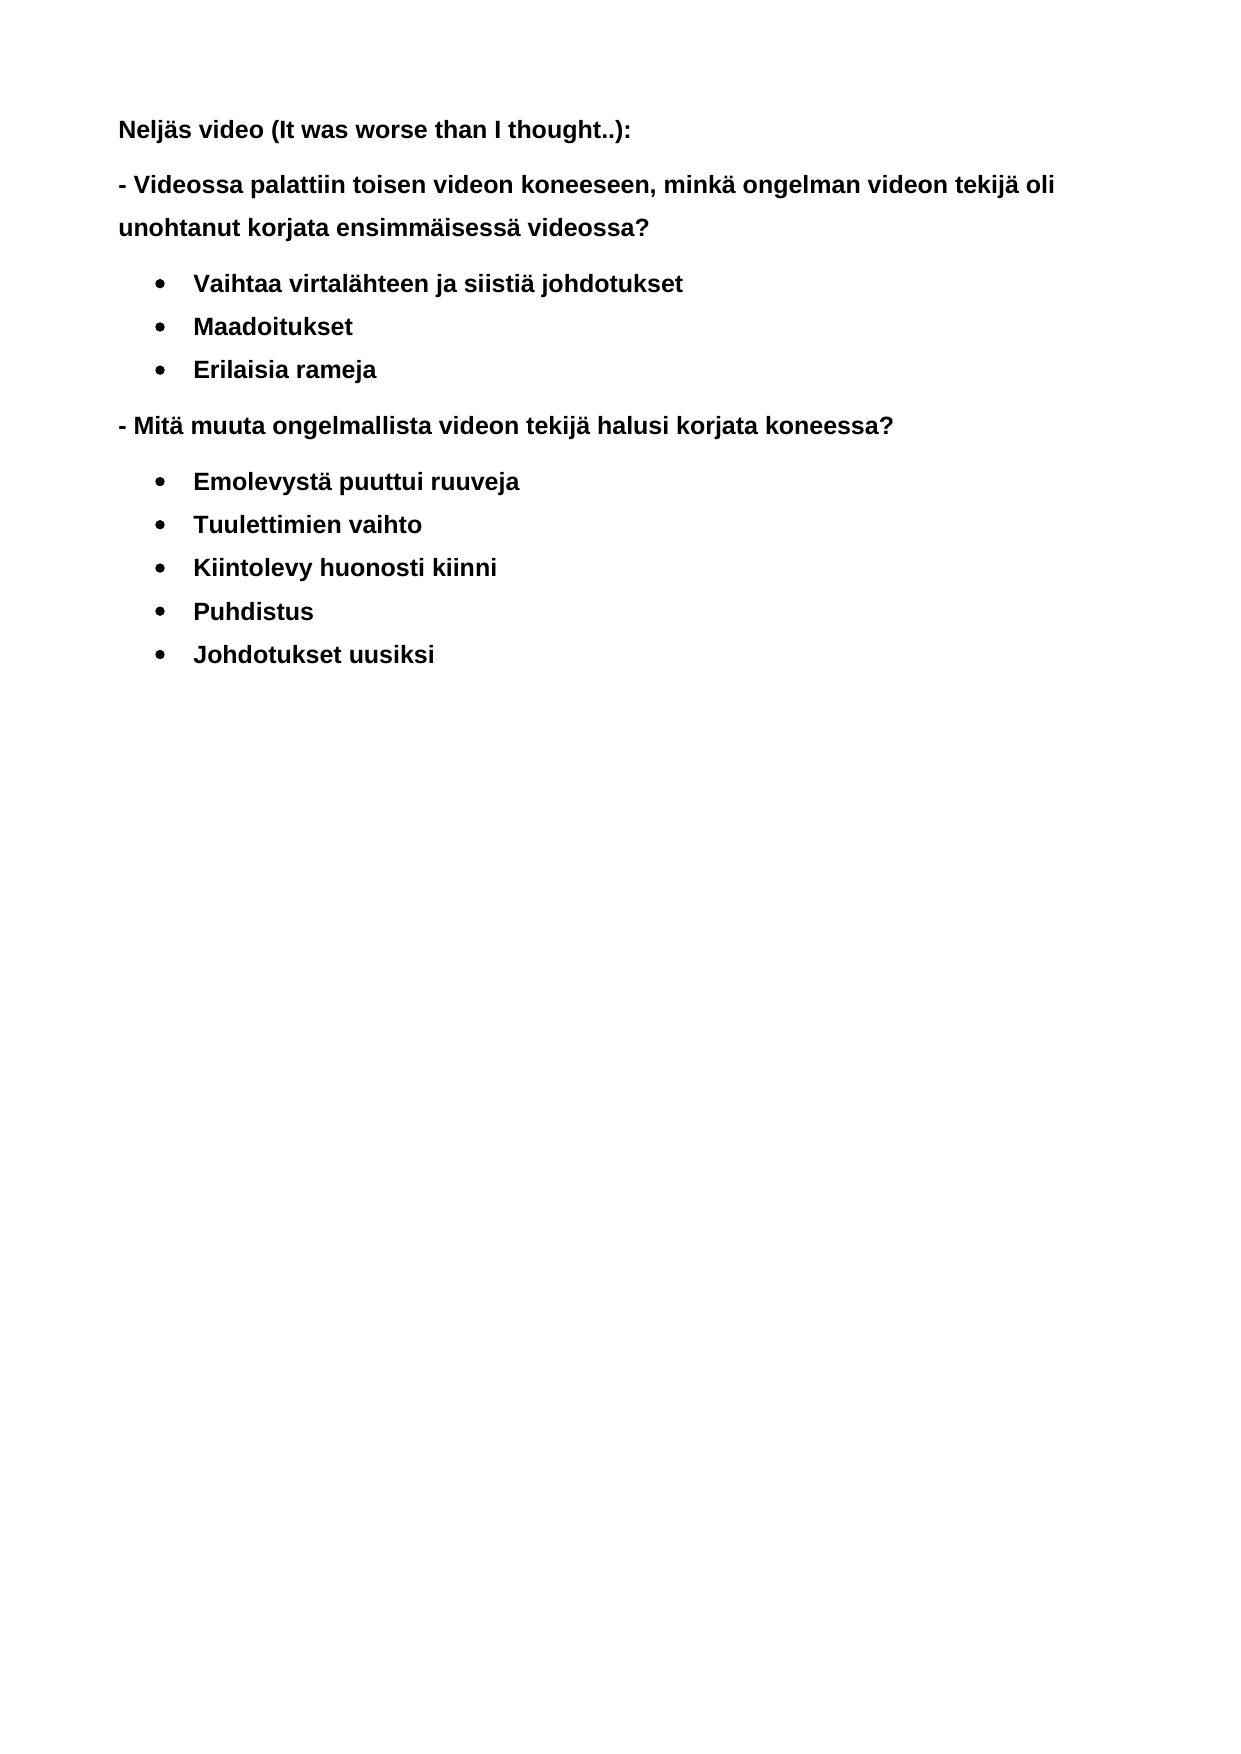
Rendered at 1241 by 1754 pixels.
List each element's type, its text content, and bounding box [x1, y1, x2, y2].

list Erilaisia rameja [156, 356, 1181, 384]
text - Mitä muuta ongelmallista videon tekijä halusi korjata koneessa? [118, 411, 1181, 440]
list Maadoitukset [156, 312, 1181, 341]
list Kiintolevy huonosti kiinni [156, 553, 1181, 582]
list Emolevystä puuttui ruuveja [156, 467, 1181, 496]
list Johdotukset uusiksi [156, 640, 1181, 669]
list Vaihtaa virtalähteen ja siistiä johdotukset [156, 269, 1181, 298]
text Neljäs video (It was worse than I thought..): [118, 115, 1181, 143]
list Tuulettimien vaihto [156, 510, 1181, 539]
text - Videossa palattiin toisen videon koneeseen, minkä ongelman videon tekijä oli unohtanut korjata ensimmäisessä videossa? [118, 170, 1181, 242]
list Puhdistus [156, 597, 1181, 625]
